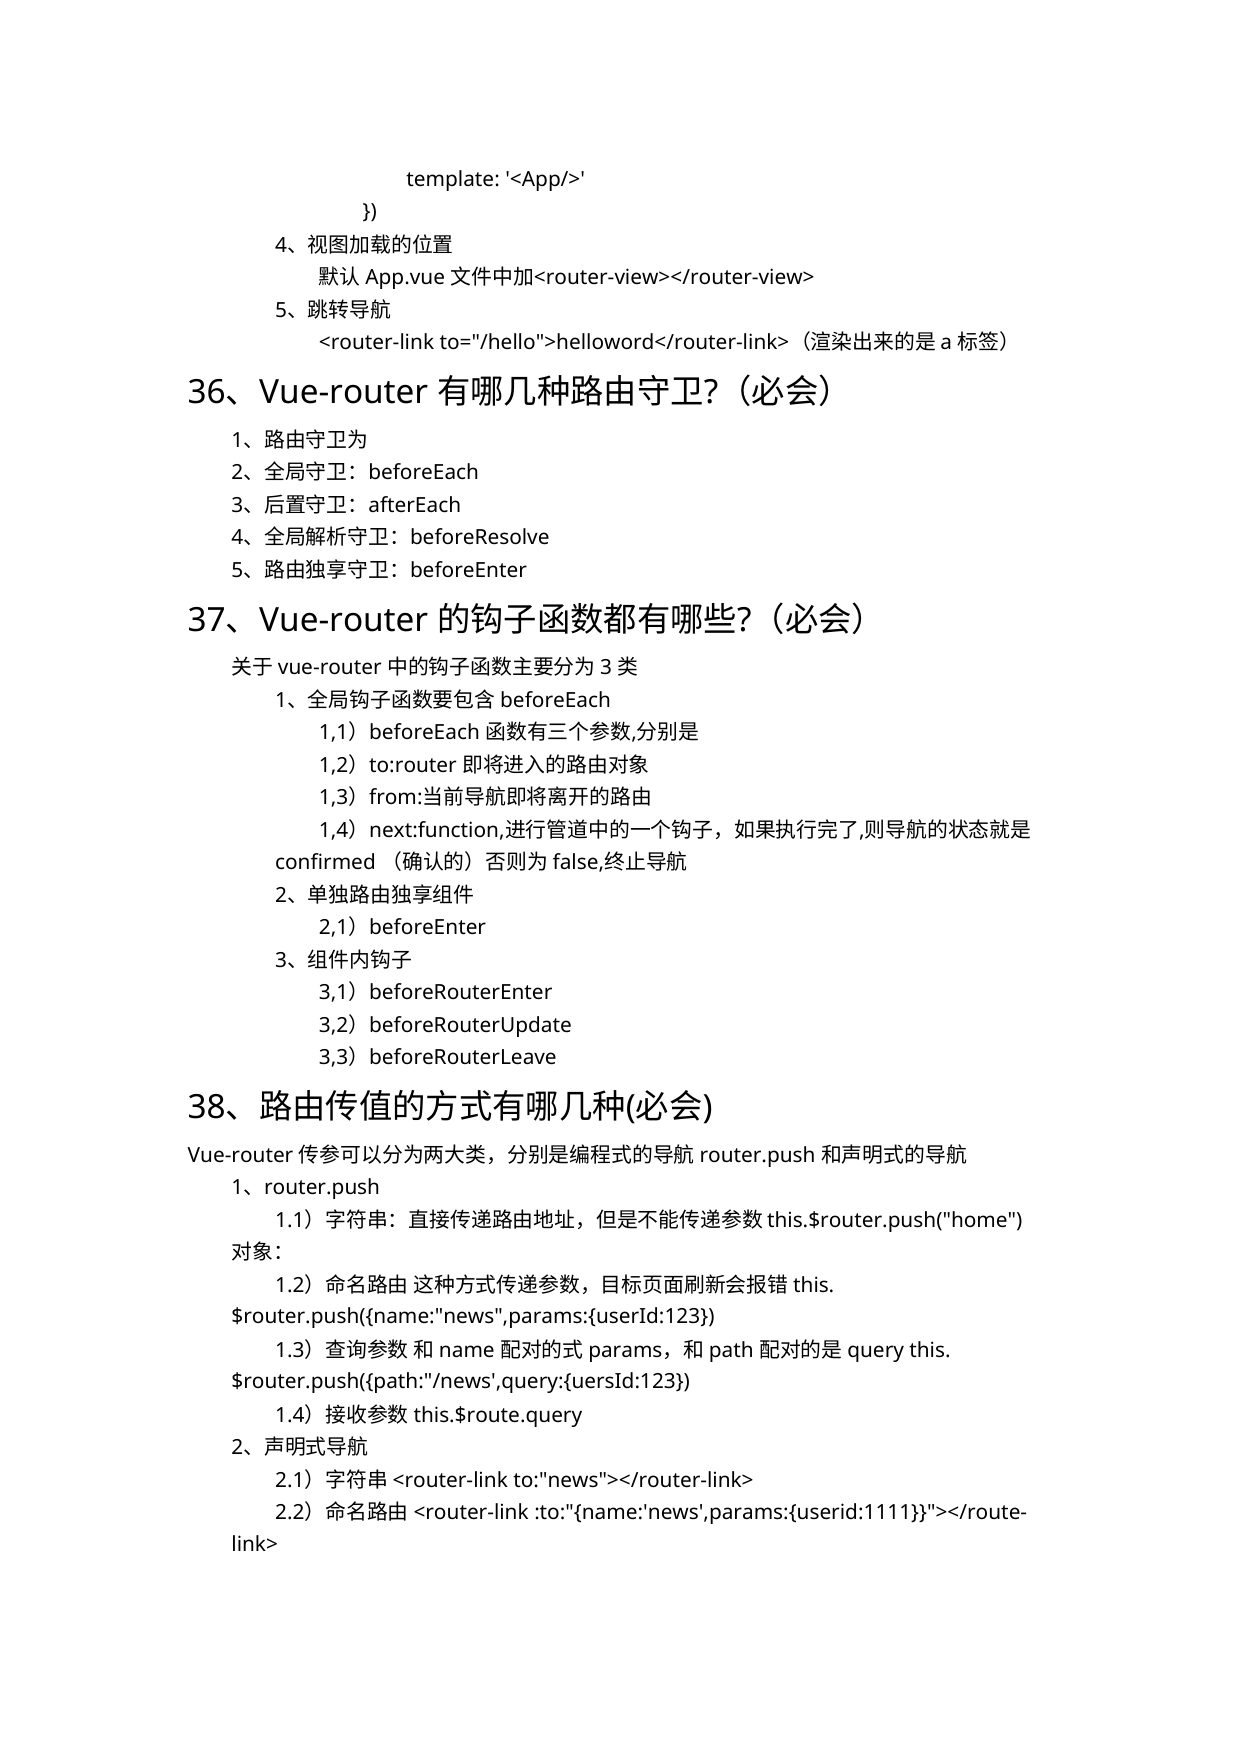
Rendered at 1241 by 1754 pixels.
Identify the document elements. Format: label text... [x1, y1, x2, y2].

text 2.2）命名路由 <router-link :to:"{name:'news',params:{userid:1111}}"></route-link> [231, 1494, 1053, 1559]
text 2、全局守卫：beforeEach [187, 454, 1053, 487]
text 默认 App.vue 文件中加<router-view></router-view> [275, 259, 1053, 292]
text 关于 vue-router 中的钩子函数主要分为 3 类 [187, 649, 1053, 682]
text 1,1）beforeEach 函数有三个参数,分别是 [275, 714, 1053, 747]
text 2,1）beforeEnter [275, 909, 1053, 942]
text 1、router.push [187, 1169, 1053, 1202]
text 1.3）查询参数 和 name 配对的式 params，和 path 配对的是 query this.$router.push({path:"/news',query:{uersId:123}) [231, 1332, 1053, 1397]
text 38、路由传值的方式有哪几种(必会) [187, 1072, 1053, 1137]
text 1,2）to:router 即将进入的路由对象 [275, 747, 1053, 779]
text 4、全局解析守卫：beforeResolve [187, 519, 1053, 552]
text 3、组件内钩子 [231, 942, 1053, 974]
text 3,3）beforeRouterLeave [275, 1039, 1053, 1072]
text <router-link to="/hello">helloword</router-link>（渲染出来的是 a 标签） [275, 324, 1053, 357]
text 3、后置守卫：afterEach [187, 487, 1053, 519]
text 对象： [187, 1234, 1053, 1267]
text 37、Vue-router 的钩子函数都有哪些?（必会） [187, 584, 1053, 649]
text 1.1）字符串：直接传递路由地址，但是不能传递参数this.$router.push("home") [231, 1202, 1053, 1234]
text 2、单独路由独享组件 [231, 877, 1053, 909]
text Vue-router 传参可以分为两大类，分别是编程式的导航 router.push 和声明式的导航 [187, 1137, 1053, 1169]
text 1、全局钩子函数要包含 beforeEach [231, 682, 1053, 714]
text 1.2）命名路由 这种方式传递参数，目标页面刷新会报错 this.$router.push({name:"news",params:{userId:123}) [231, 1267, 1053, 1332]
text 1,4）next:function,进行管道中的一个钩子，如果执行完了,则导航的状态就是 confirmed （确认的）否则为 false,终止导航 [275, 812, 1053, 877]
text 1.4）接收参数 this.$route.query [231, 1397, 1053, 1429]
text 5、路由独享守卫：beforeEnter [187, 552, 1053, 584]
text 1、路由守卫为 [187, 422, 1053, 454]
text template: '<App/>' [362, 162, 1053, 194]
text 5、跳转导航 [231, 292, 1053, 324]
text 2、声明式导航 [187, 1429, 1053, 1462]
text }) [319, 194, 1053, 227]
text 3,1）beforeRouterEnter [275, 974, 1053, 1007]
text 36、Vue-router 有哪几种路由守卫?（必会） [187, 357, 1053, 422]
text 2.1）字符串 <router-link to:"news"></router-link> [231, 1462, 1053, 1494]
text 3,2）beforeRouterUpdate [275, 1007, 1053, 1039]
text 1,3）from:当前导航即将离开的路由 [275, 779, 1053, 812]
text 4、视图加载的位置 [231, 227, 1053, 259]
